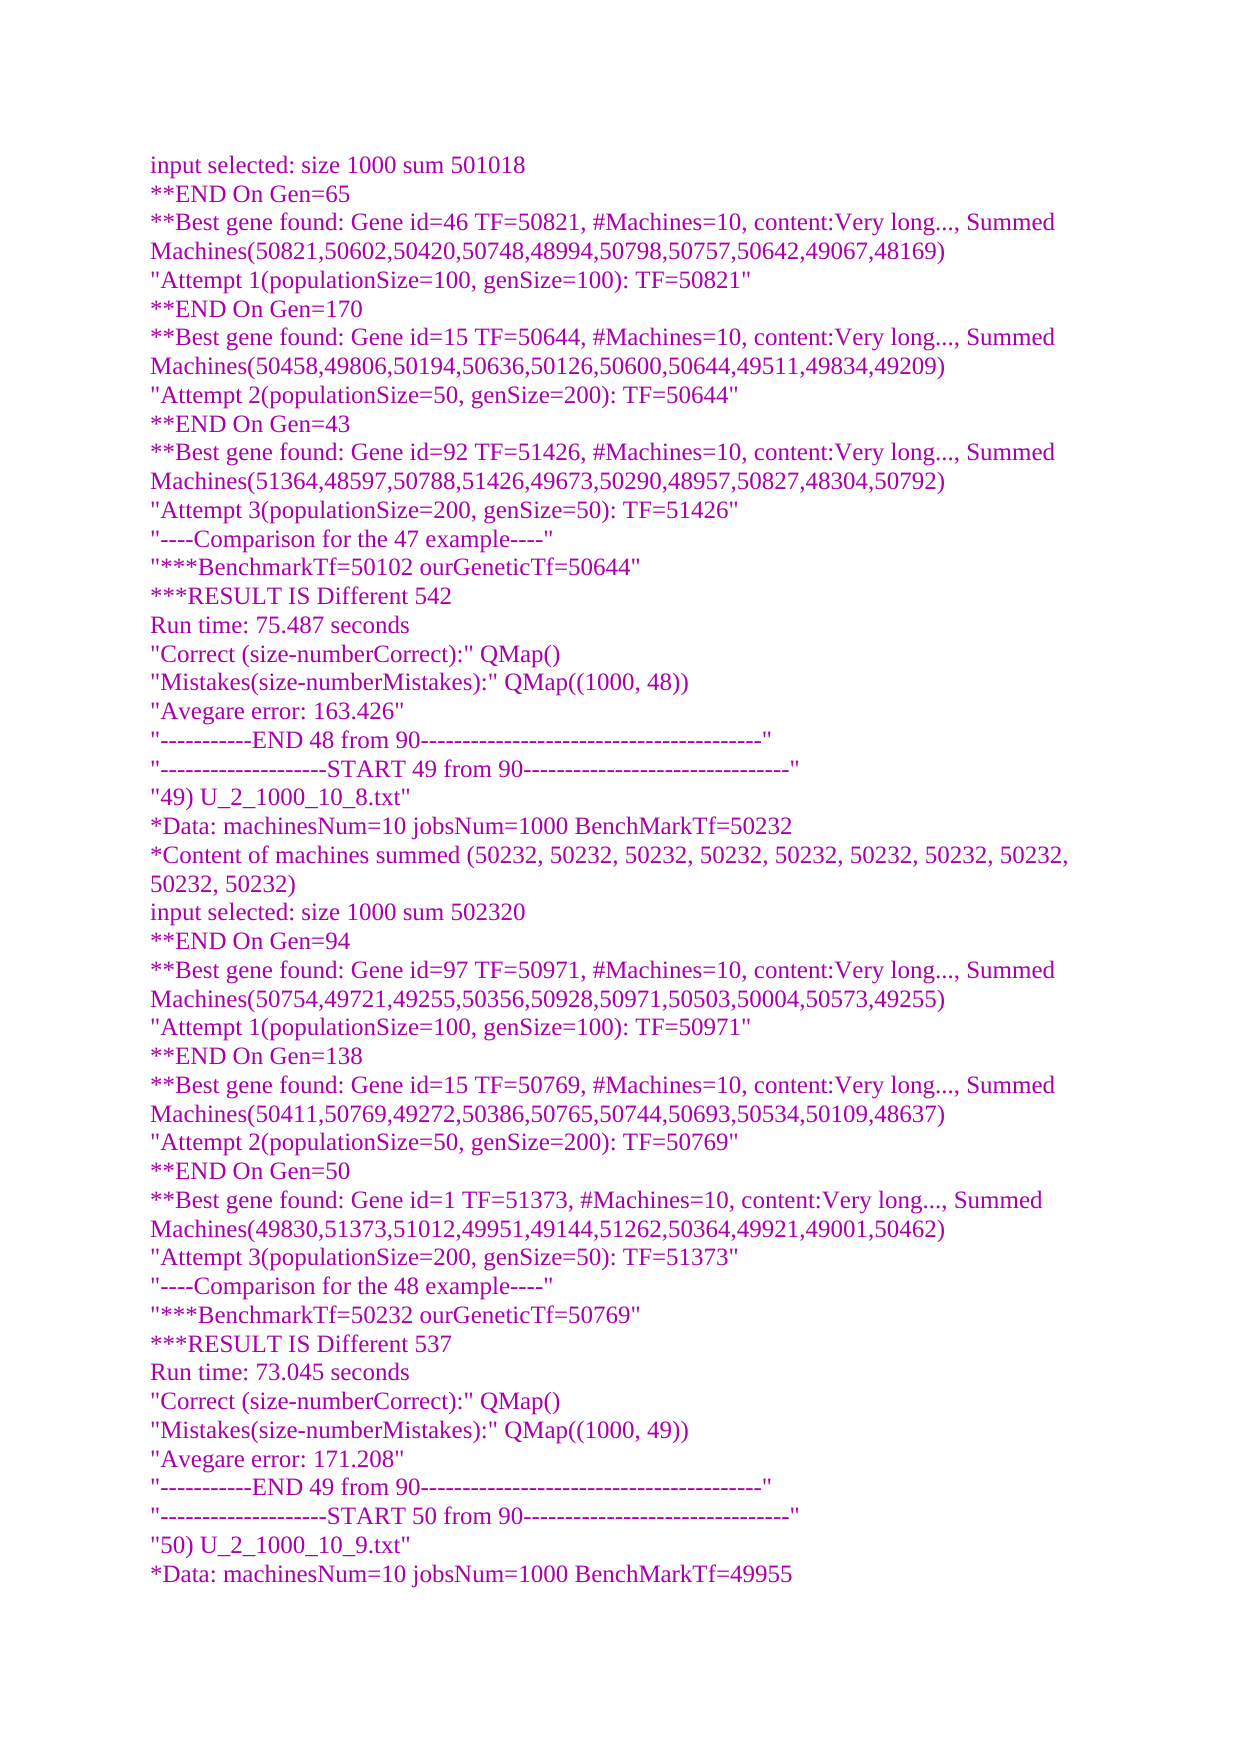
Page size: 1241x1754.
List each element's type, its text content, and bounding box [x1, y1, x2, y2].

text **END On Gen=170 [150, 294, 1090, 322]
text "Avegare error: 171.208" [150, 1444, 1090, 1472]
text "----Comparison for the 47 example----" [150, 524, 1090, 552]
text "----Comparison for the 48 example----" [150, 1271, 1090, 1300]
text "Attempt 3(populationSize=200, genSize=50): TF=51373" [150, 1242, 1090, 1271]
text "Correct (size-numberCorrect):" QMap() [150, 639, 1090, 667]
text input selected: size 1000 sum 502320 [150, 897, 1090, 926]
text "--------------------START 50 from 90--------------------------------" [150, 1501, 1090, 1530]
text ***RESULT IS Different 537 [150, 1329, 1090, 1357]
text **END On Gen=65 [150, 179, 1090, 207]
text **Best gene found: Gene id=1 TF=51373, #Machines=10, content:Very long..., Summed Machines(49830,51373,51012,49951,49144,51262,50364,49921,49001,50462) [150, 1185, 1090, 1242]
text "50) U_2_1000_10_9.txt" [150, 1530, 1090, 1559]
text "Attempt 1(populationSize=100, genSize=100): TF=50821" [150, 265, 1090, 294]
text "Mistakes(size-numberMistakes):" QMap((1000, 48)) [150, 667, 1090, 696]
text "Attempt 3(populationSize=200, genSize=50): TF=51426" [150, 495, 1090, 524]
text "Attempt 2(populationSize=50, genSize=200): TF=50644" [150, 380, 1090, 409]
text "Mistakes(size-numberMistakes):" QMap((1000, 49)) [150, 1415, 1090, 1444]
text "Avegare error: 163.426" [150, 696, 1090, 725]
text **Best gene found: Gene id=92 TF=51426, #Machines=10, content:Very long..., Summed Machines(51364,48597,50788,51426,49673,50290,48957,50827,48304,50792) [150, 437, 1090, 495]
text **Best gene found: Gene id=15 TF=50769, #Machines=10, content:Very long..., Summed Machines(50411,50769,49272,50386,50765,50744,50693,50534,50109,48637) [150, 1070, 1090, 1127]
text "Attempt 1(populationSize=100, genSize=100): TF=50971" [150, 1012, 1090, 1041]
text **END On Gen=50 [150, 1156, 1090, 1185]
text "49) U_2_1000_10_8.txt" [150, 782, 1090, 811]
text "***BenchmarkTf=50102 ourGeneticTf=50644" [150, 552, 1090, 581]
text **END On Gen=43 [150, 409, 1090, 437]
text **END On Gen=138 [150, 1041, 1090, 1070]
text "Attempt 2(populationSize=50, genSize=200): TF=50769" [150, 1127, 1090, 1156]
text ***RESULT IS Different 542 [150, 581, 1090, 610]
text **Best gene found: Gene id=97 TF=50971, #Machines=10, content:Very long..., Summed Machines(50754,49721,49255,50356,50928,50971,50503,50004,50573,49255) [150, 955, 1090, 1012]
text **END On Gen=94 [150, 926, 1090, 955]
text **Best gene found: Gene id=15 TF=50644, #Machines=10, content:Very long..., Summed Machines(50458,49806,50194,50636,50126,50600,50644,49511,49834,49209) [150, 322, 1090, 380]
text input selected: size 1000 sum 501018 [150, 150, 1090, 179]
text **Best gene found: Gene id=46 TF=50821, #Machines=10, content:Very long..., Summed Machines(50821,50602,50420,50748,48994,50798,50757,50642,49067,48169) [150, 207, 1090, 265]
text *Content of machines summed (50232, 50232, 50232, 50232, 50232, 50232, 50232, 50232, 50232, 50232) [150, 840, 1090, 897]
text "-----------END 49 from 90-----------------------------------------" [150, 1472, 1090, 1501]
text "Correct (size-numberCorrect):" QMap() [150, 1386, 1090, 1415]
text "-----------END 48 from 90-----------------------------------------" [150, 725, 1090, 754]
text "--------------------START 49 from 90--------------------------------" [150, 754, 1090, 782]
text *Data: machinesNum=10 jobsNum=1000 BenchMarkTf=50232 [150, 811, 1090, 840]
text Run time: 73.045 seconds [150, 1357, 1090, 1386]
text "***BenchmarkTf=50232 ourGeneticTf=50769" [150, 1300, 1090, 1329]
text Run time: 75.487 seconds [150, 610, 1090, 639]
text *Data: machinesNum=10 jobsNum=1000 BenchMarkTf=49955 [150, 1559, 1090, 1587]
